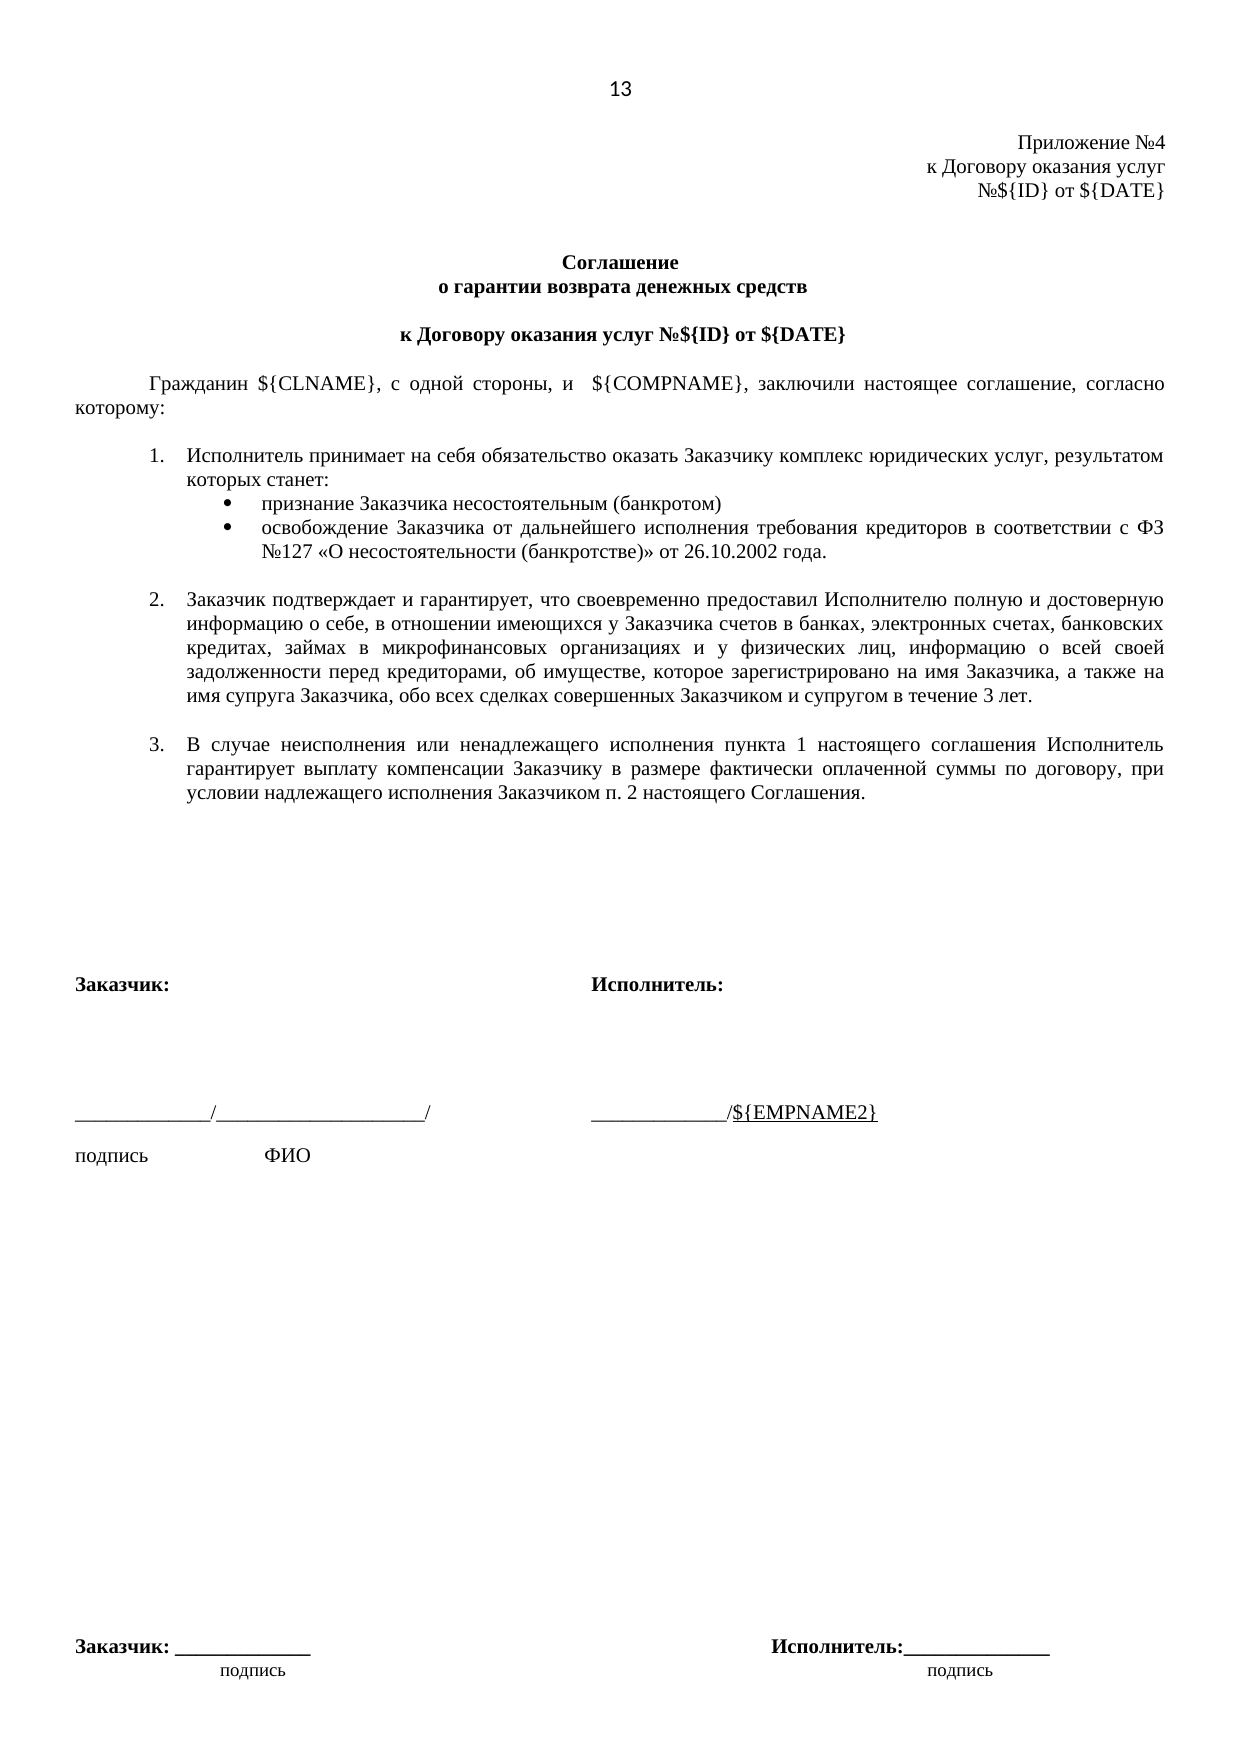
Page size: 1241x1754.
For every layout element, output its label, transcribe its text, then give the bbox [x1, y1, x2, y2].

text Заказчик: Исполнитель: [75, 972, 1165, 996]
list Заказчик подтверждает и гарантирует, что своевременно предоставил Исполнителю полную и достоверную информацию о себе, в отношении имеющихся у Заказчика счетов в банках, электронных счетах, банковских кредитах, займах в микрофинансовых организациях и у физических лиц, информацию о всей своей задолженности перед кредиторами, об имуществе, которое зарегистрировано на имя Заказчика, а также на имя супруга Заказчика, обо всех сделках совершенных Заказчиком и супругом в течение 3 лет. [149, 587, 1165, 707]
text к Договору оказания услуг [666, 154, 1165, 178]
list Исполнитель принимает на себя обязательство оказать Заказчику комплекс юридических услуг, результатом которых станет: [149, 443, 1165, 491]
list признание Заказчика несостоятельным (банкротом) [224, 491, 1165, 515]
list В случае неисполнения или ненадлежащего исполнения пункта 1 настоящего соглашения Исполнитель гарантирует выплату компенсации Заказчику в размере фактически оплаченной суммы по договору, при условии надлежащего исполнения Заказчиком п. 2 настоящего Соглашения. [149, 731, 1165, 804]
text Соглашение [75, 250, 1165, 274]
list освобождение Заказчика от дальнейшего исполнения требования кредиторов в соответствии с ФЗ №127 «О несостоятельности (банкротстве)» от 26.10.2002 года. [224, 515, 1165, 563]
text _____________/____________________/ _____________/${EMPNAME2} [75, 1100, 1165, 1124]
text Приложение №4 [75, 130, 1165, 154]
text подпись ФИО [75, 1142, 1165, 1167]
text к Договору оказания услуг №${ID} от ${DATE} [75, 322, 1165, 346]
text №${ID} от ${DATE} [666, 178, 1165, 202]
text о гарантии возврата денежных средств [75, 274, 1165, 298]
text Гражданин ${CLNAME}, с одной стороны, и ${COMPNAME}, заключили настоящее соглашение, согласно которому: [75, 371, 1165, 419]
